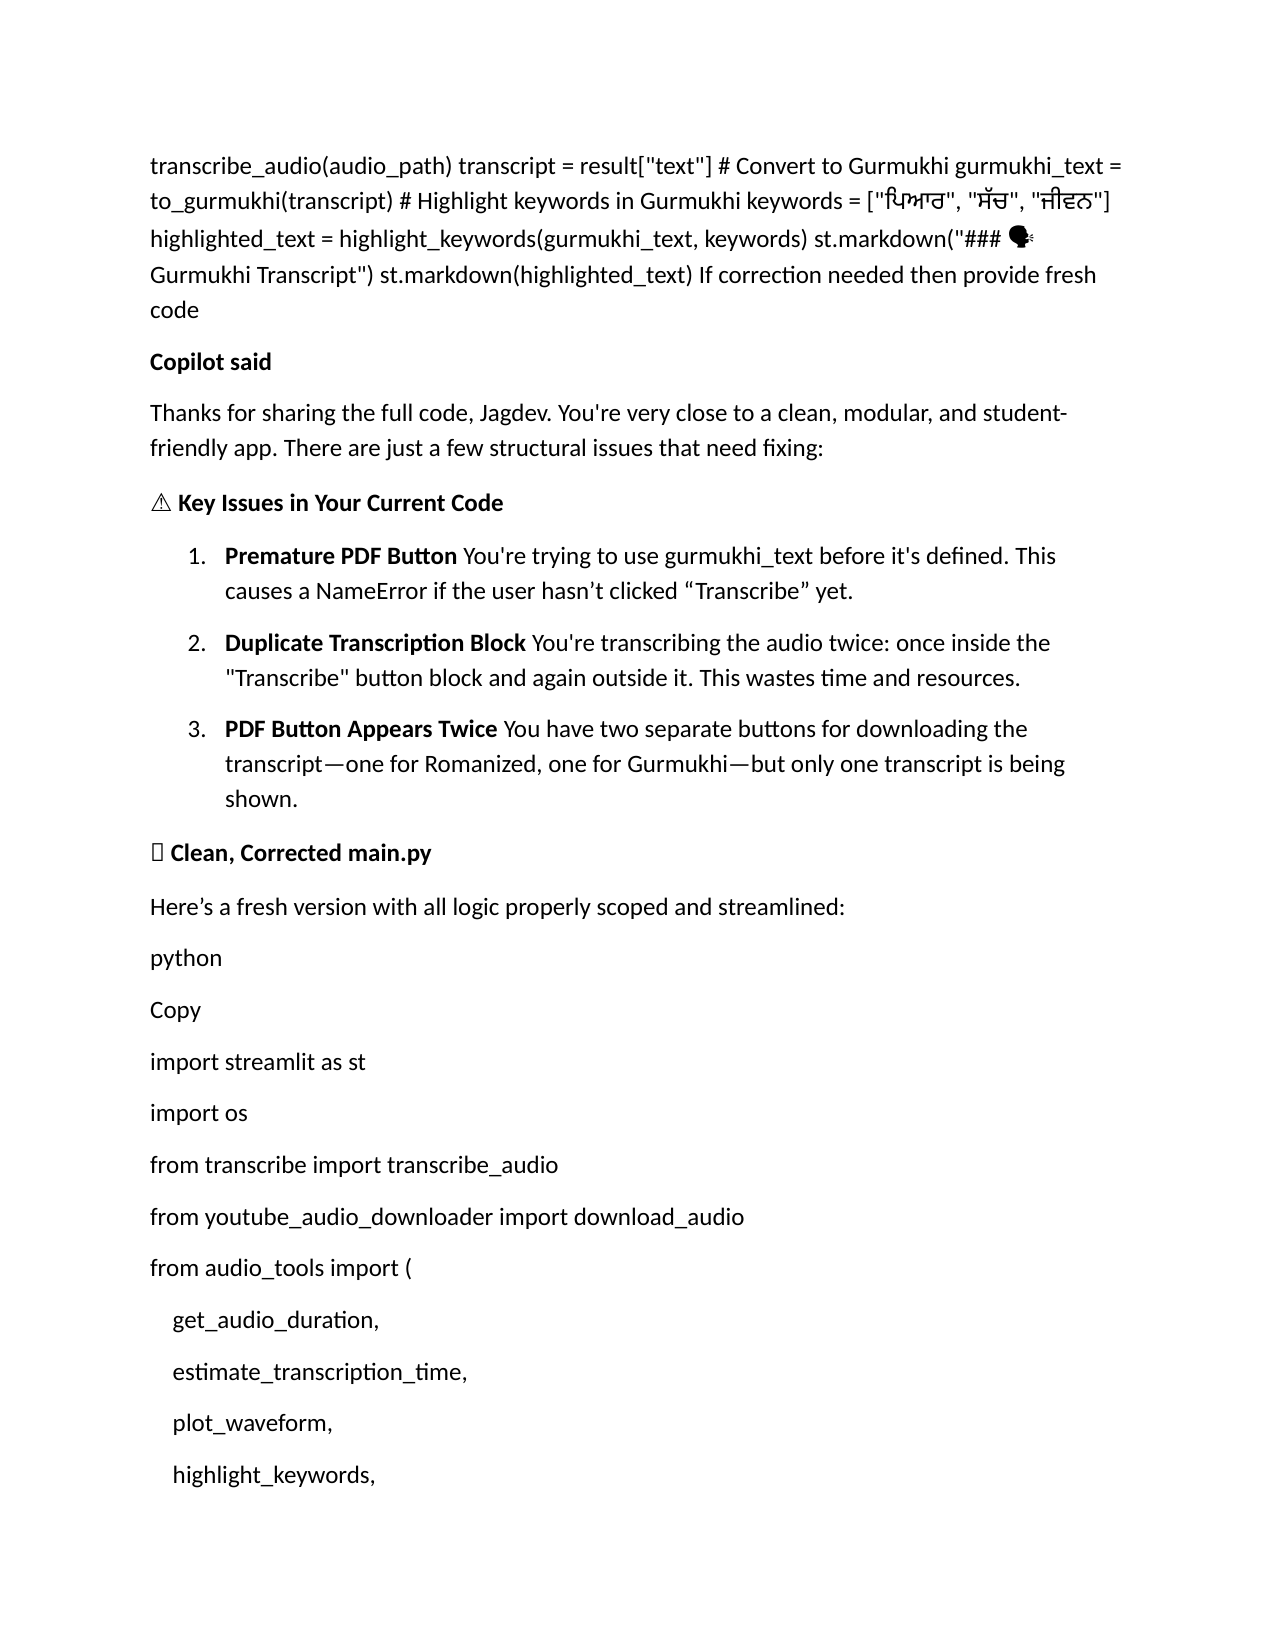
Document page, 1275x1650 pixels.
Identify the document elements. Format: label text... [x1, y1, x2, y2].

text Thanks for sharing the full code, Jagdev. You're very close to a clean, modular, and student-friendly app. There are just a few structural issues that need fixing: [150, 397, 1125, 463]
list Duplicate Transcription Block You're transcribing the audio twice: once inside the "Transcribe" button block and again outside it. This wastes time and resources. [187, 627, 1125, 692]
text highlight_keywords, [150, 1459, 1125, 1490]
text estimate_transcription_time, [150, 1356, 1125, 1386]
text ⚠️ Key Issues in Your Current Code [150, 484, 1125, 518]
text Copilot said [150, 346, 1125, 376]
text from youtube_audio_downloader import download_audio [150, 1201, 1125, 1231]
text plot_waveform, [150, 1407, 1125, 1438]
text Here’s a fresh version with all logic properly scoped and streamlined: [150, 891, 1125, 921]
text from transcribe import transcribe_audio [150, 1149, 1125, 1180]
text ✅ Clean, Corrected main.py [150, 835, 1125, 869]
text from audio_tools import ( [150, 1252, 1125, 1283]
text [150, 150, 1125, 325]
text get_audio_duration, [150, 1304, 1125, 1335]
text import streamlit as st [150, 1046, 1125, 1076]
list Premature PDF Button You're trying to use gurmukhi_text before it's defined. This causes a NameError if the user hasn’t clicked “Transcribe” yet. [187, 540, 1125, 606]
text import os [150, 1097, 1125, 1128]
text Copy [150, 994, 1125, 1025]
list PDF Button Appears Twice You have two separate buttons for downloading the transcript—one for Romanized, one for Gurmukhi—but only one transcript is being shown. [187, 713, 1125, 814]
text python [150, 942, 1125, 973]
